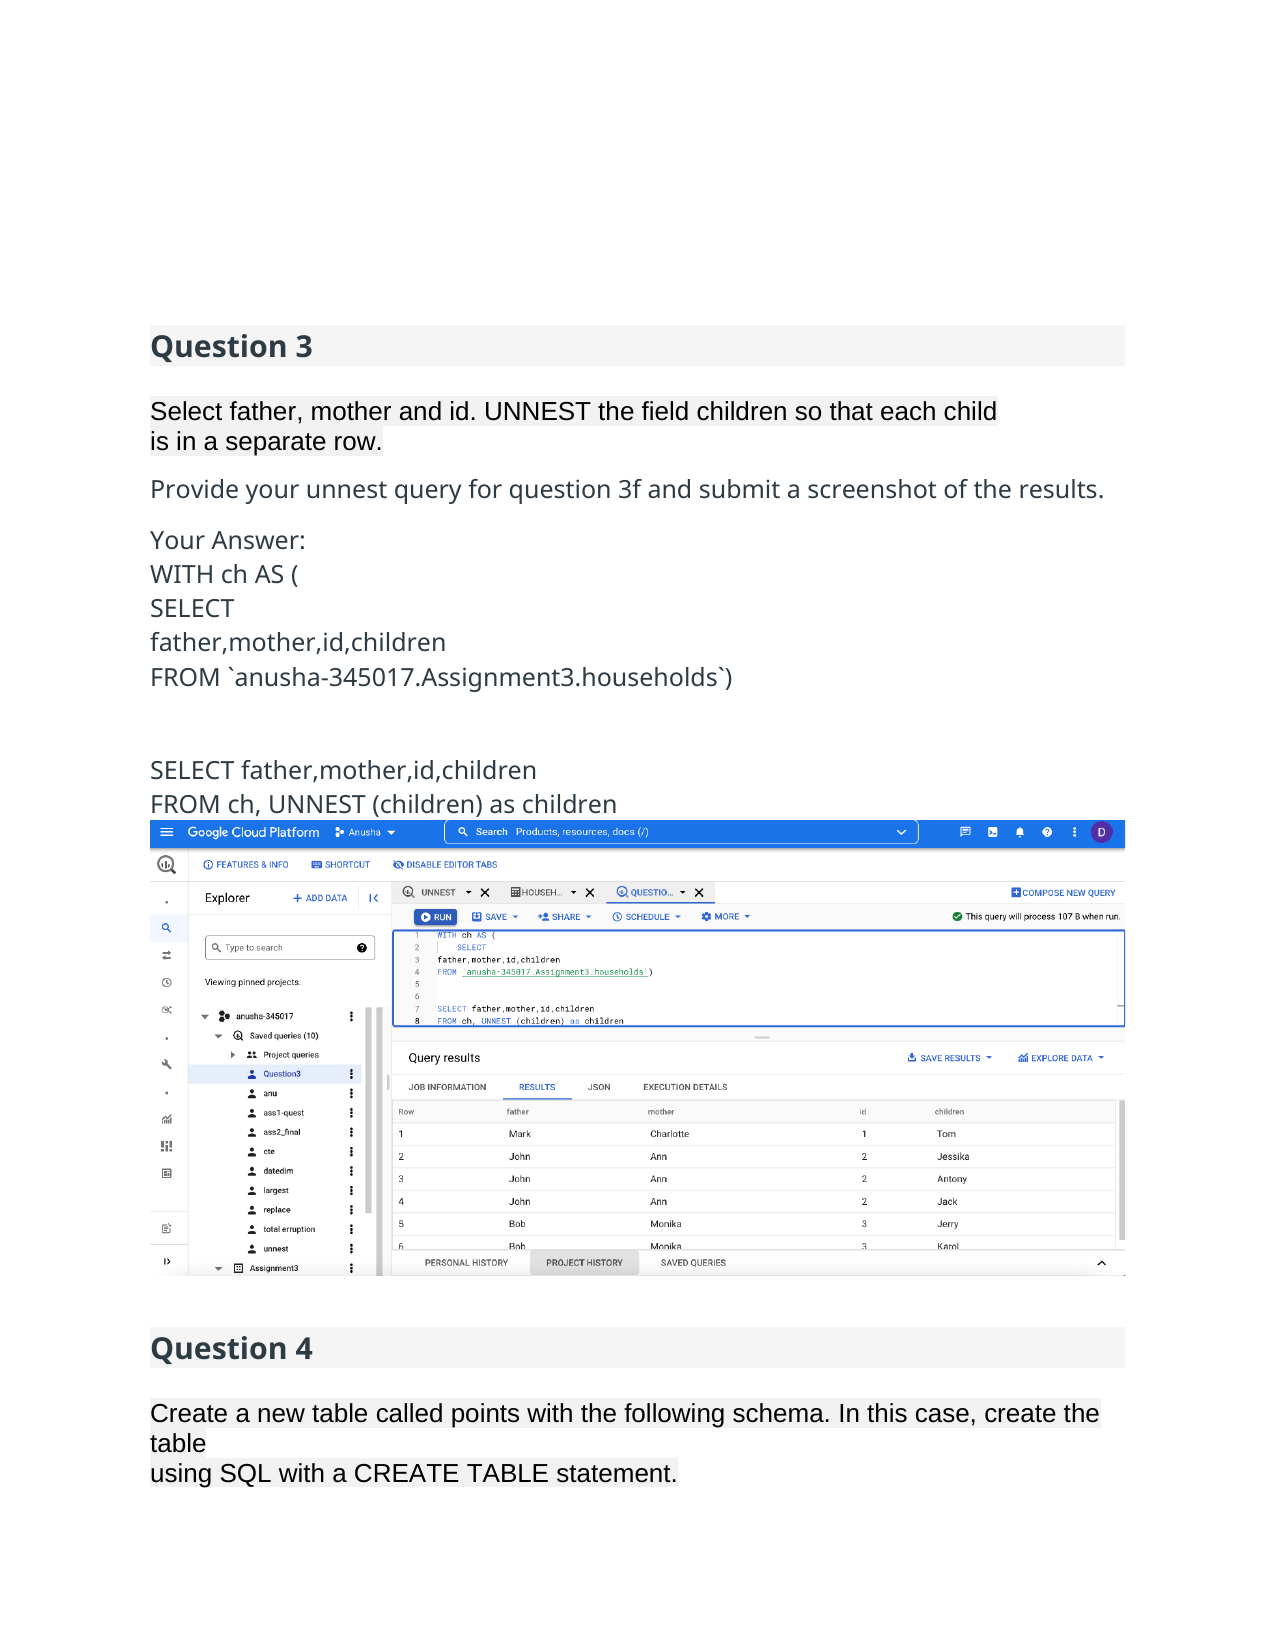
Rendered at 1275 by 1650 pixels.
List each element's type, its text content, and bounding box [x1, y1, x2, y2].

text FROM `anusha-345017.Assignment3.households`) [150, 659, 1125, 693]
text Question 3 [150, 325, 1125, 366]
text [150, 1368, 1125, 1487]
picture [150, 820, 1125, 1276]
text WITH ch AS ( [150, 557, 1125, 591]
text FROM ch, UNNEST (children) as children [150, 786, 1125, 820]
text Question 4 [150, 1327, 1125, 1368]
text SELECT father,mother,id,children [150, 752, 1125, 786]
text Select father, mother and id. UNNEST the field children so that each child is in a separate row. [150, 366, 1125, 456]
text Your Answer: [150, 523, 1125, 557]
text father,mother,id,children [150, 625, 1125, 659]
text Provide your unnest query for question 3f and submit a screenshot of the results. [150, 472, 1125, 506]
text SELECT [150, 591, 1125, 625]
